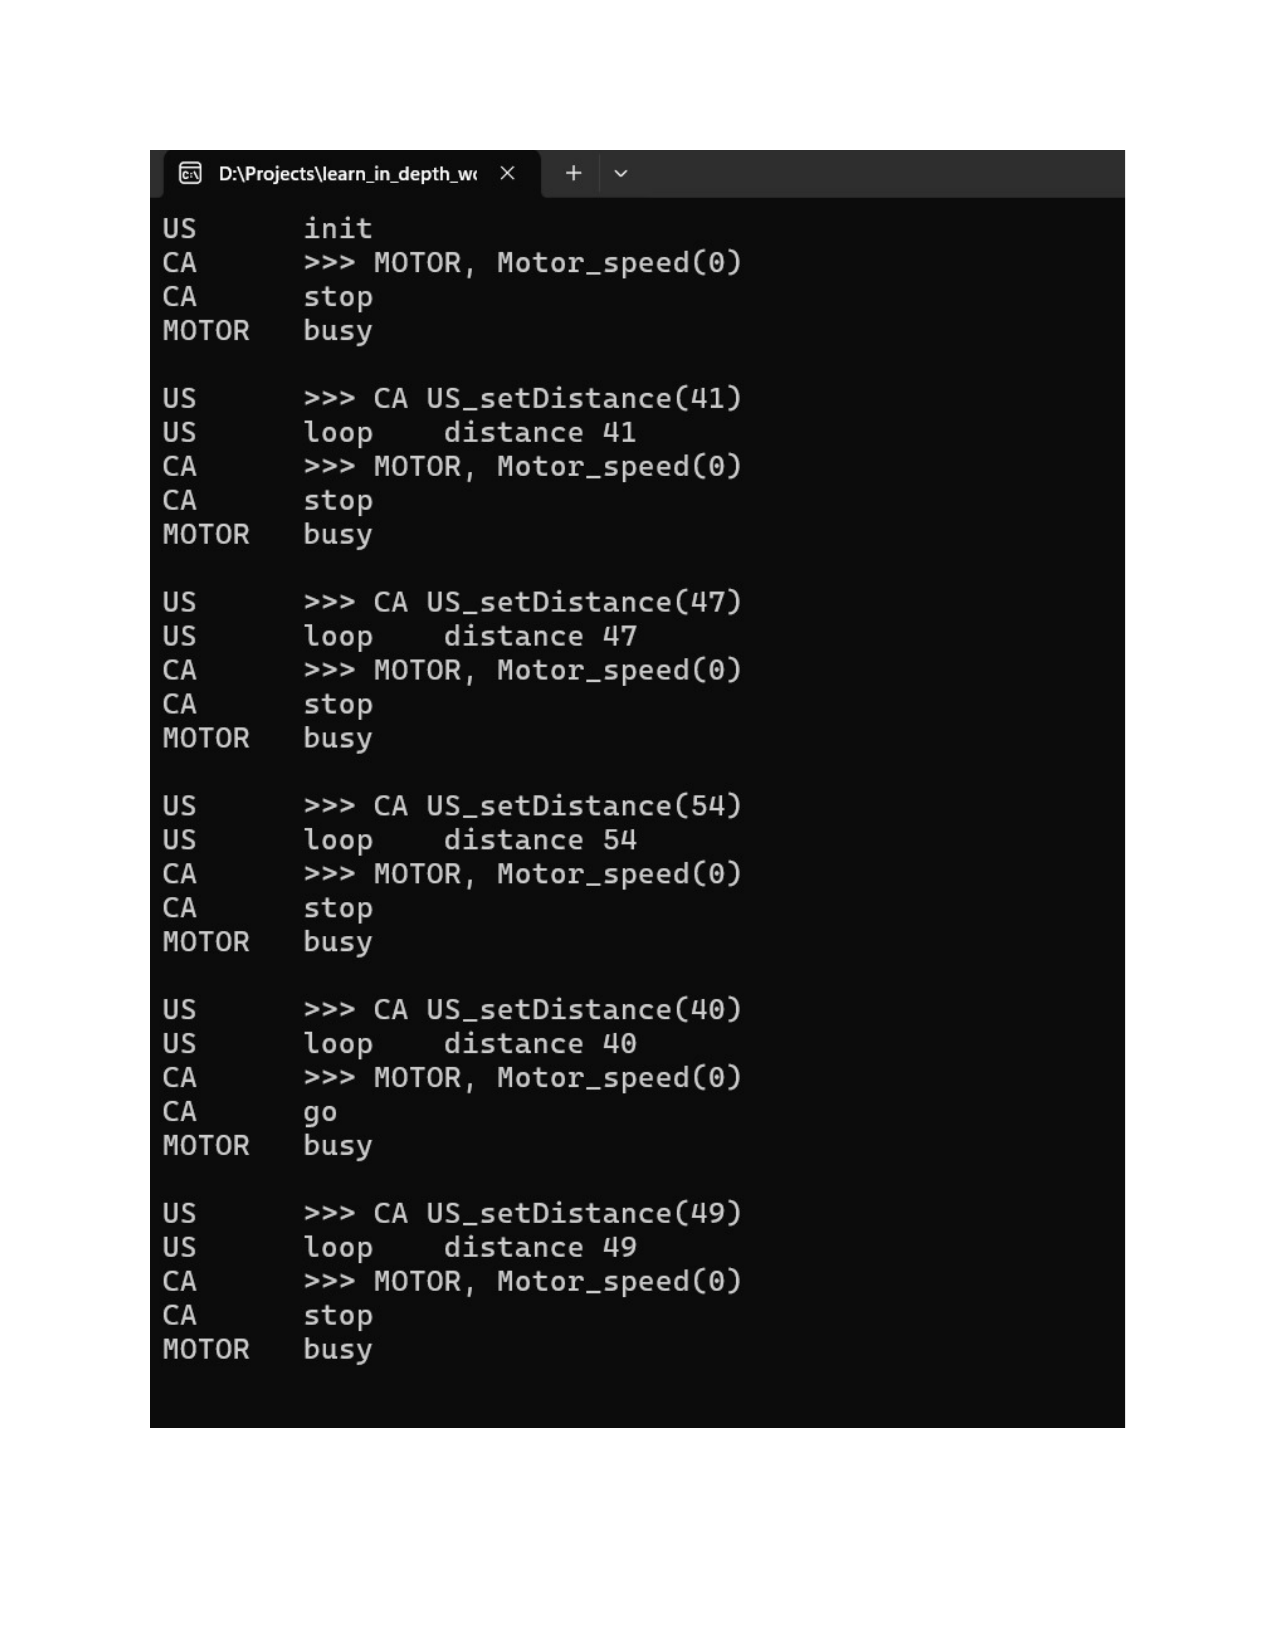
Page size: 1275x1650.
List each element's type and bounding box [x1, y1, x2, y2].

picture [150, 150, 1125, 1428]
